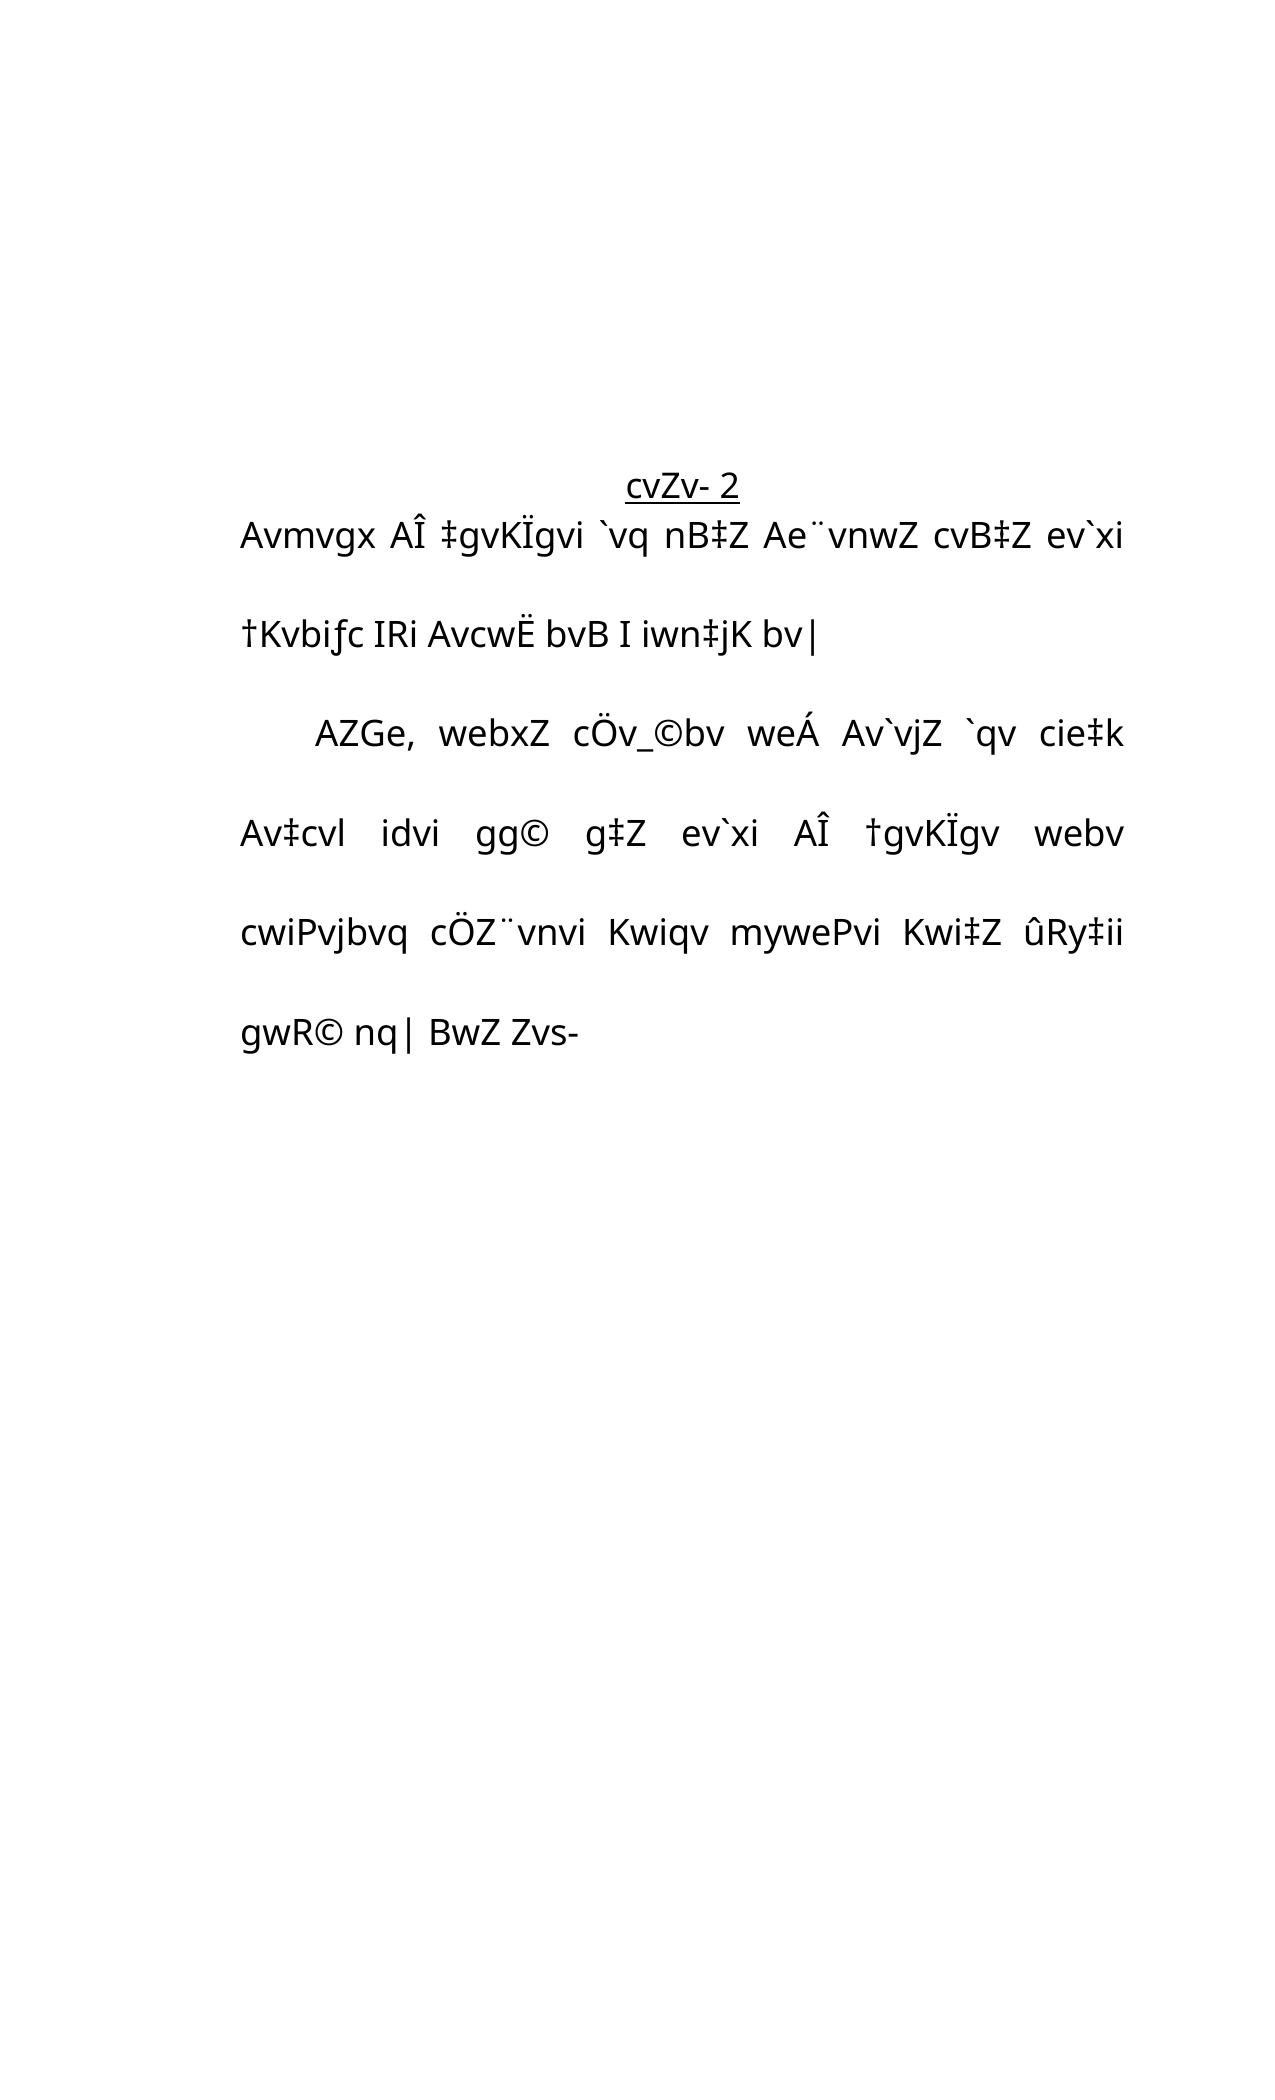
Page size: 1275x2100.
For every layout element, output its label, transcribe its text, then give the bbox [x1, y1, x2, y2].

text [240, 509, 1125, 658]
text AZGe, webxZ cÖv_©bv weÁ Av`vjZ `qv cie‡k Av‡cvl idvi gg© g‡Z ev`xi AÎ †gvKÏgv webv cwiPvjbvq cÖZ¨vnvi Kwiqv mywePvi Kwi‡Z ûRy‡ii gwR© nq| BwZ Zvs- [240, 708, 1125, 1056]
